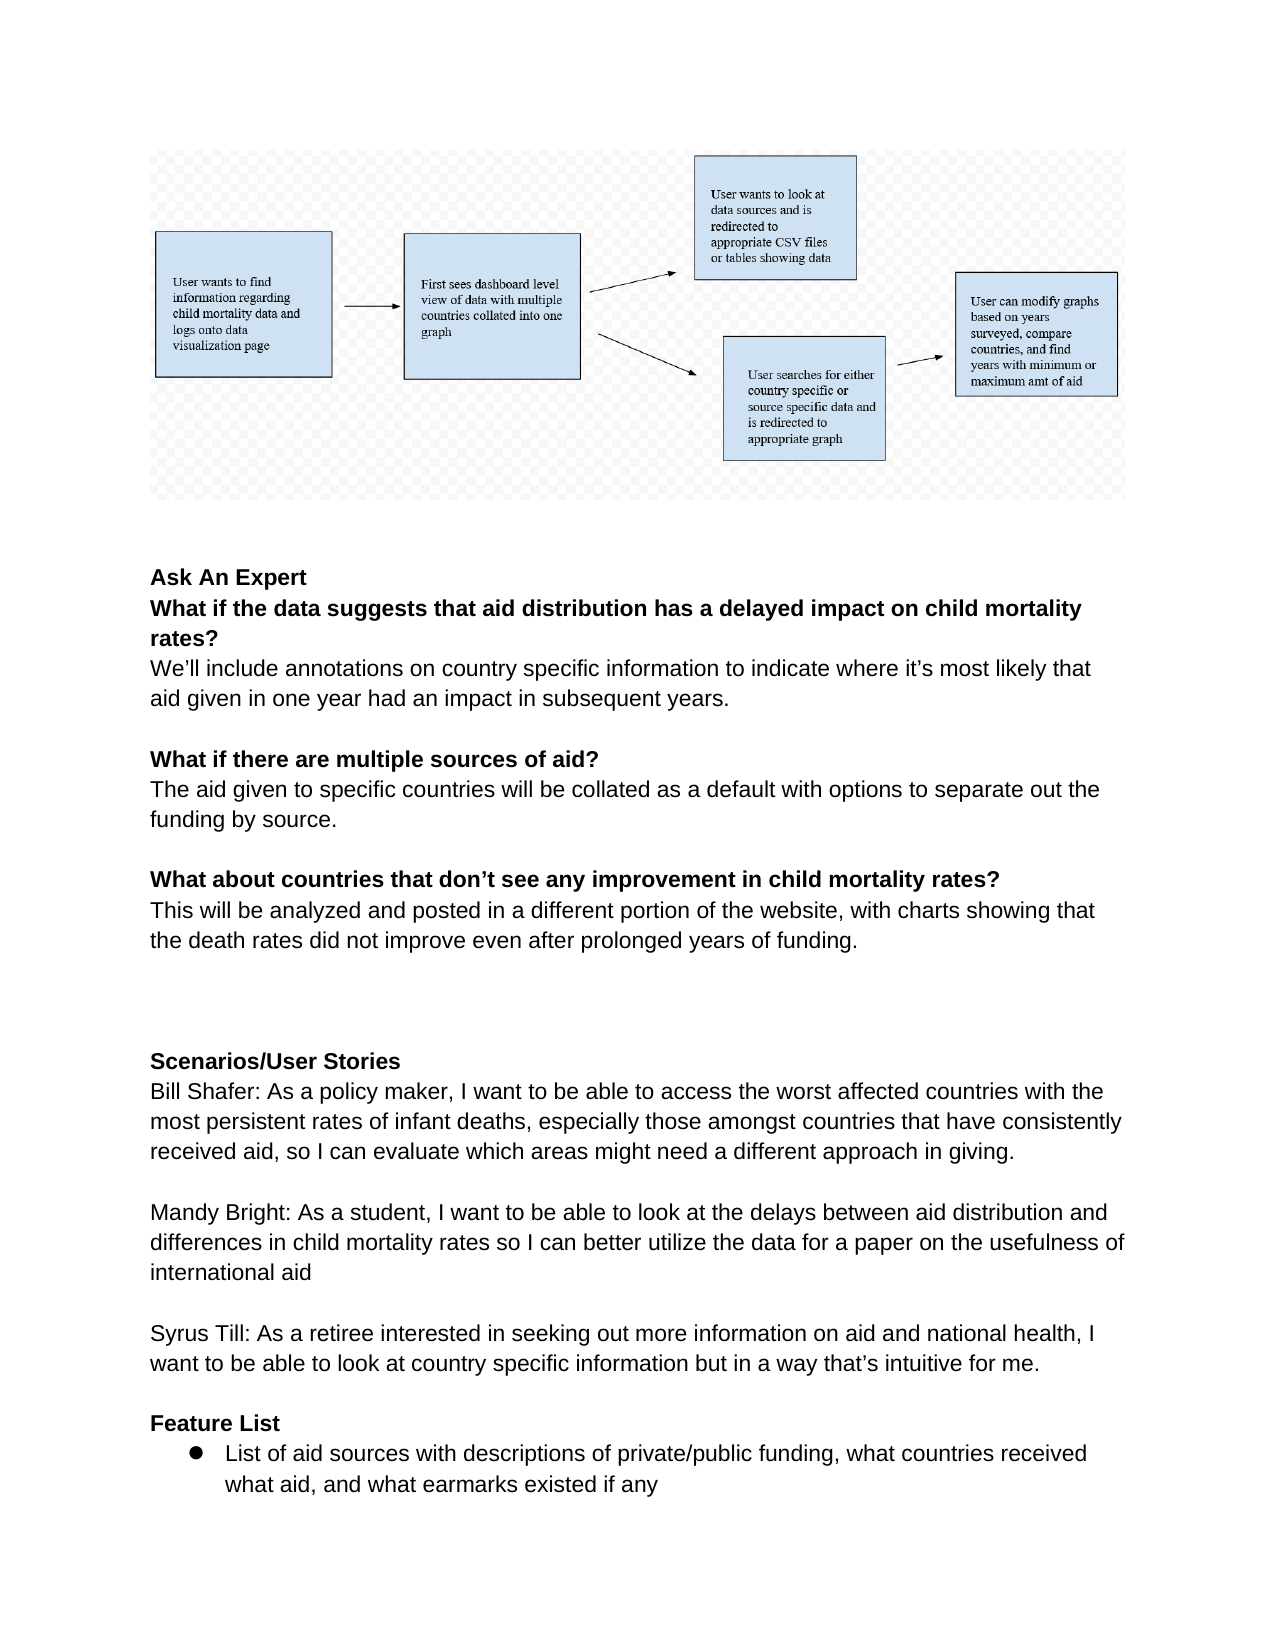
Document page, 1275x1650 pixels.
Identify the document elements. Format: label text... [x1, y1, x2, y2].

text What if the data suggests that aid distribution has a delayed impact on child mortality rates? [150, 594, 1125, 651]
picture [150, 150, 1125, 500]
text Feature List [150, 1410, 1125, 1436]
text Scenarios/User Stories [150, 1048, 1125, 1074]
list List of aid sources with descriptions of private/public funding, what countries received what aid, and what earmarks existed if any [187, 1440, 1125, 1497]
text Bill Shafer: As a policy maker, I want to be able to access the worst affected countries with the most persistent rates of infant deaths, especially those amongst countries that have consistently received aid, so I can evaluate which areas might need a different approach in giving. [150, 1078, 1125, 1164]
text What about countries that don’t see any improvement in child mortality rates? [150, 866, 1125, 893]
text Syrus Till: As a retiree interested in seeking out more information on aid and national health, I want to be able to look at country specific information but in a way that’s intuitive for me. [150, 1319, 1125, 1376]
text What if there are multiple sources of aid? [150, 746, 1125, 772]
text We’ll include annotations on country specific information to indicate where it’s most likely that aid given in one year had an impact in subsequent years. [150, 655, 1125, 711]
text The aid given to specific countries will be collated as a default with options to separate out the funding by source. [150, 776, 1125, 832]
text This will be analyzed and posted in a different portion of the website, with charts showing that the death rates did not improve even after prolonged years of funding. [150, 897, 1125, 953]
text Mandy Bright: As a student, I want to be able to look at the delays between aid distribution and differences in child mortality rates so I can better utilize the data for a paper on the usefulness of international aid [150, 1199, 1125, 1285]
text Ask An Expert [150, 564, 1125, 591]
